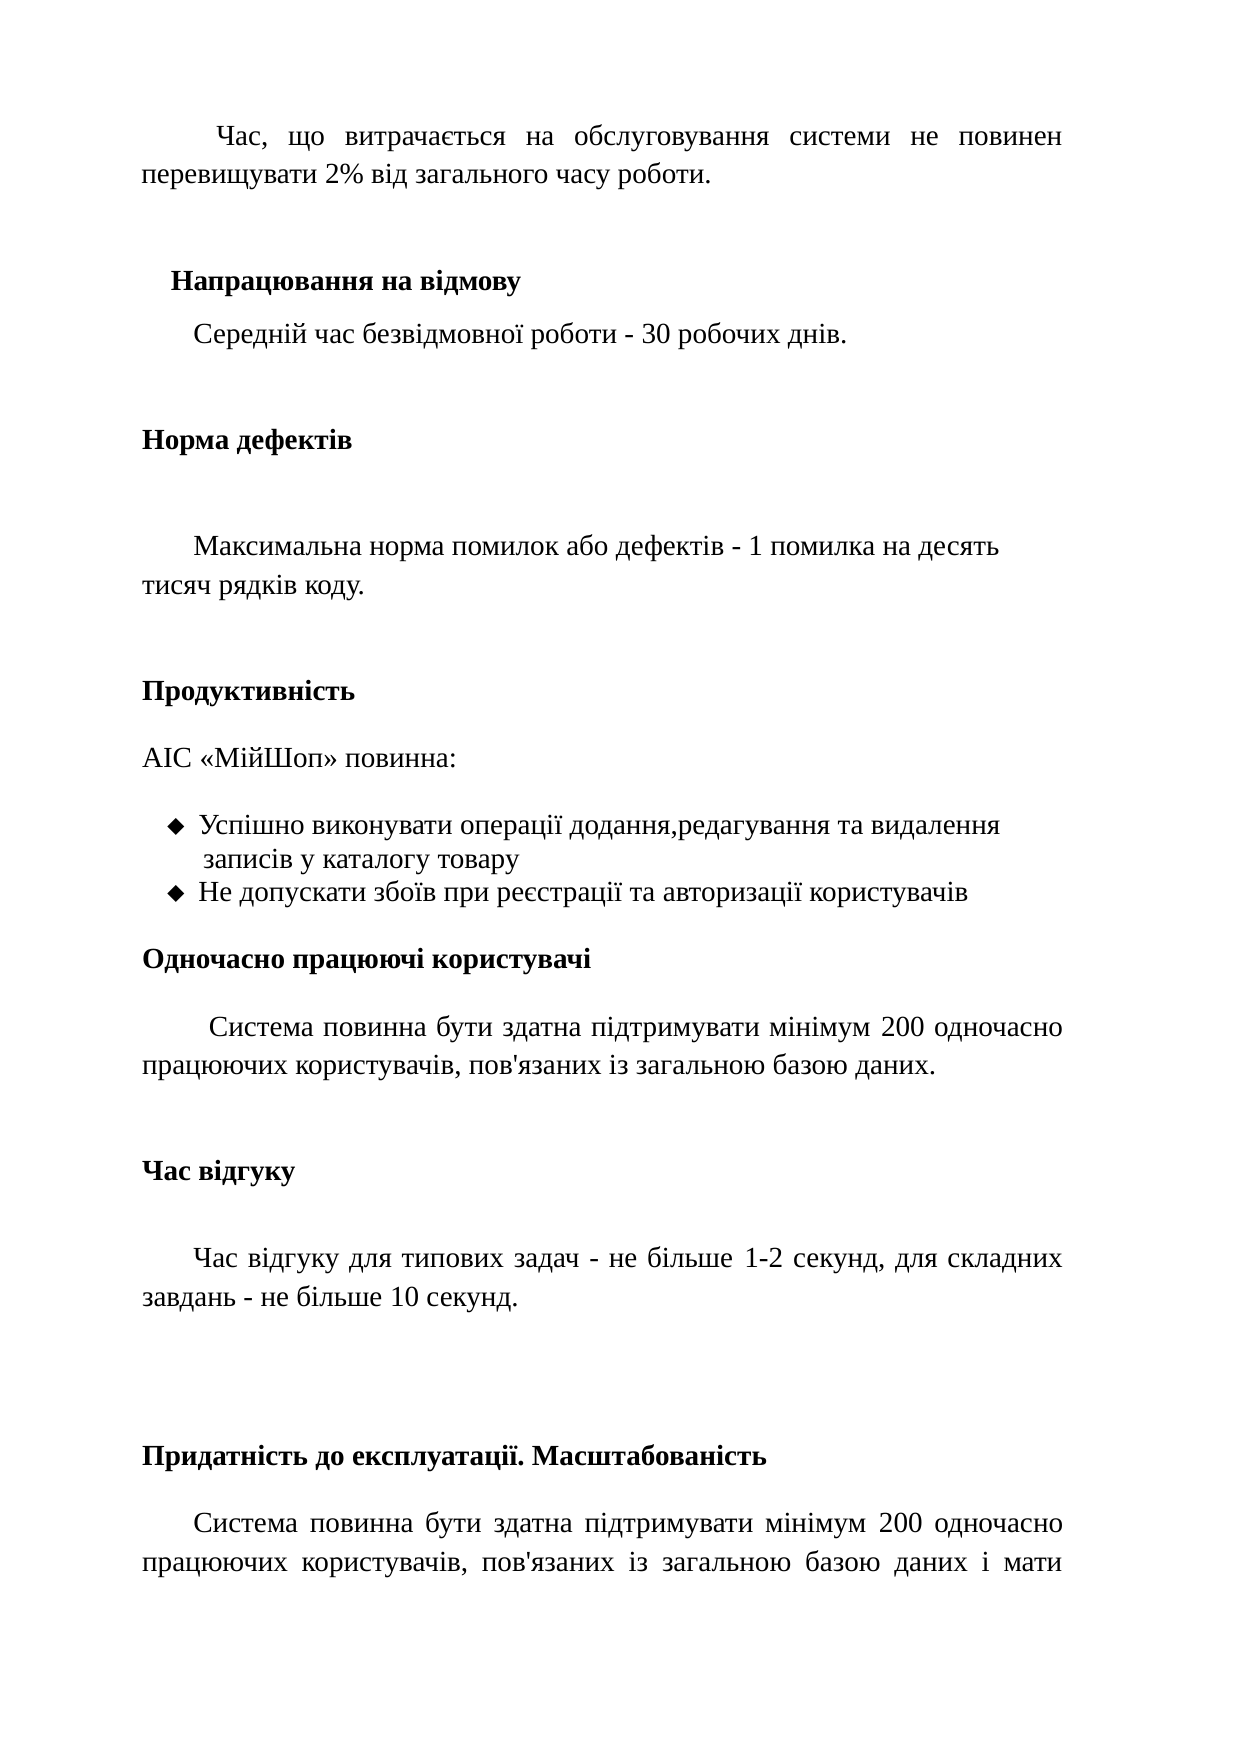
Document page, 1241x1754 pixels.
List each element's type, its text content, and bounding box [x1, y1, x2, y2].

text Час відгуку [142, 1153, 1063, 1187]
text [142, 1505, 1063, 1577]
text Норма дефектів [142, 422, 1063, 456]
text Максимальна норма помилок або дефектів - 1 помилка на десять тисяч рядків коду. [142, 528, 1063, 601]
text Система повинна бути здатна підтримувати мінімум 200 одночасно працюючих користувачів, пов'язаних із загальною базою даних. [142, 1009, 1063, 1081]
text Одночасно працюючі користувачі [142, 942, 1063, 975]
text Час, що витрачається на обслуговування системи не повинен перевищувати 2% від загального часу роботи. [141, 118, 1063, 190]
text АІС «МійШоп» повинна: [142, 740, 1063, 774]
text Час відгуку для типових задач - не більше 1-2 секунд, для складних завдань - не більше 10 секунд. [142, 1240, 1063, 1312]
text Середній час безвідмовної роботи - 30 робочих днів. [142, 316, 1063, 349]
list Успішно виконувати операції додання,редагування та видалення записів у каталогу товару [165, 807, 1063, 874]
list Не допускати збоїв при реєстрації та авторизації користувачів [165, 874, 1063, 908]
text Напрацювання на відмову [141, 263, 1063, 296]
text Продуктивність [142, 673, 1063, 707]
text Придатність до експлуатації. Масштабованість [142, 1438, 1063, 1472]
